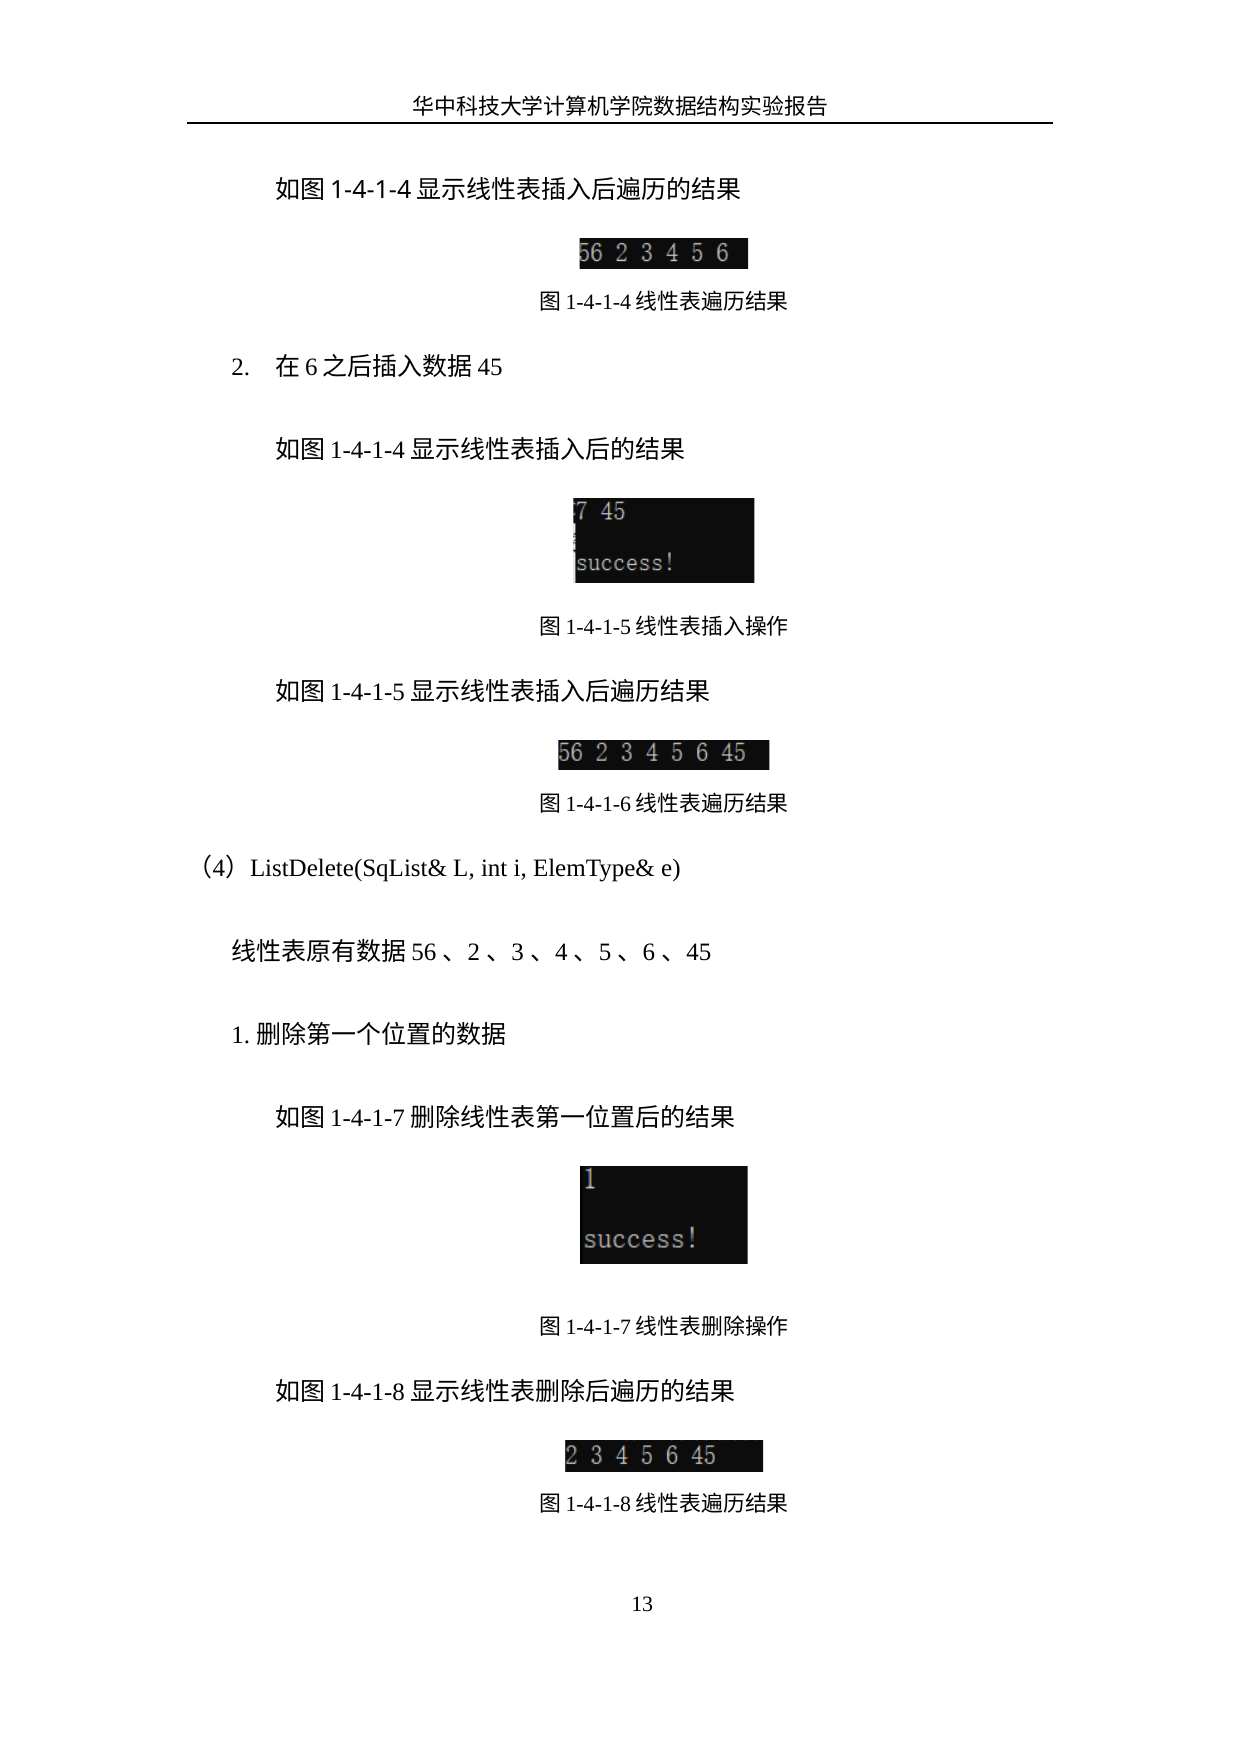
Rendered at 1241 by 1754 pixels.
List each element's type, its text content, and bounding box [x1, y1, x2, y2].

picture [580, 1166, 748, 1264]
list 图1-4-1-5线性表插入操作 [231, 608, 1053, 641]
list 如图1-4-1-5显示线性表插入后遍历结果 [231, 657, 1053, 722]
list 线性表原有数据56 、2 、3 、4 、5 、6 、45 [187, 917, 1053, 982]
picture [573, 498, 755, 583]
list 如图1-4-1-8显示线性表删除后遍历的结果 [231, 1357, 1053, 1422]
list 在6之后插入数据45 [187, 332, 1053, 397]
list 如图1-4-1-7删除线性表第一位置后的结果 [231, 1083, 1053, 1148]
list 图1-4-1-7线性表删除操作 [231, 1308, 1053, 1341]
picture [579, 238, 749, 269]
list 如图1-4-1-4显示线性表插入后遍历的结果 [231, 156, 1053, 221]
list 图1-4-1-4线性表遍历结果 [231, 284, 1053, 316]
list 删除第一个位置的数据 [187, 1000, 1053, 1065]
picture [558, 740, 770, 770]
list 图1-4-1-8线性表遍历结果 [231, 1485, 1053, 1518]
list ListDelete(SqList& L, int i, ElemType& e) [187, 833, 1053, 898]
list 图1-4-1-6线性表遍历结果 [231, 785, 1053, 818]
picture [564, 1440, 764, 1472]
list 如图1-4-1-4显示线性表插入后的结果 [231, 415, 1053, 480]
